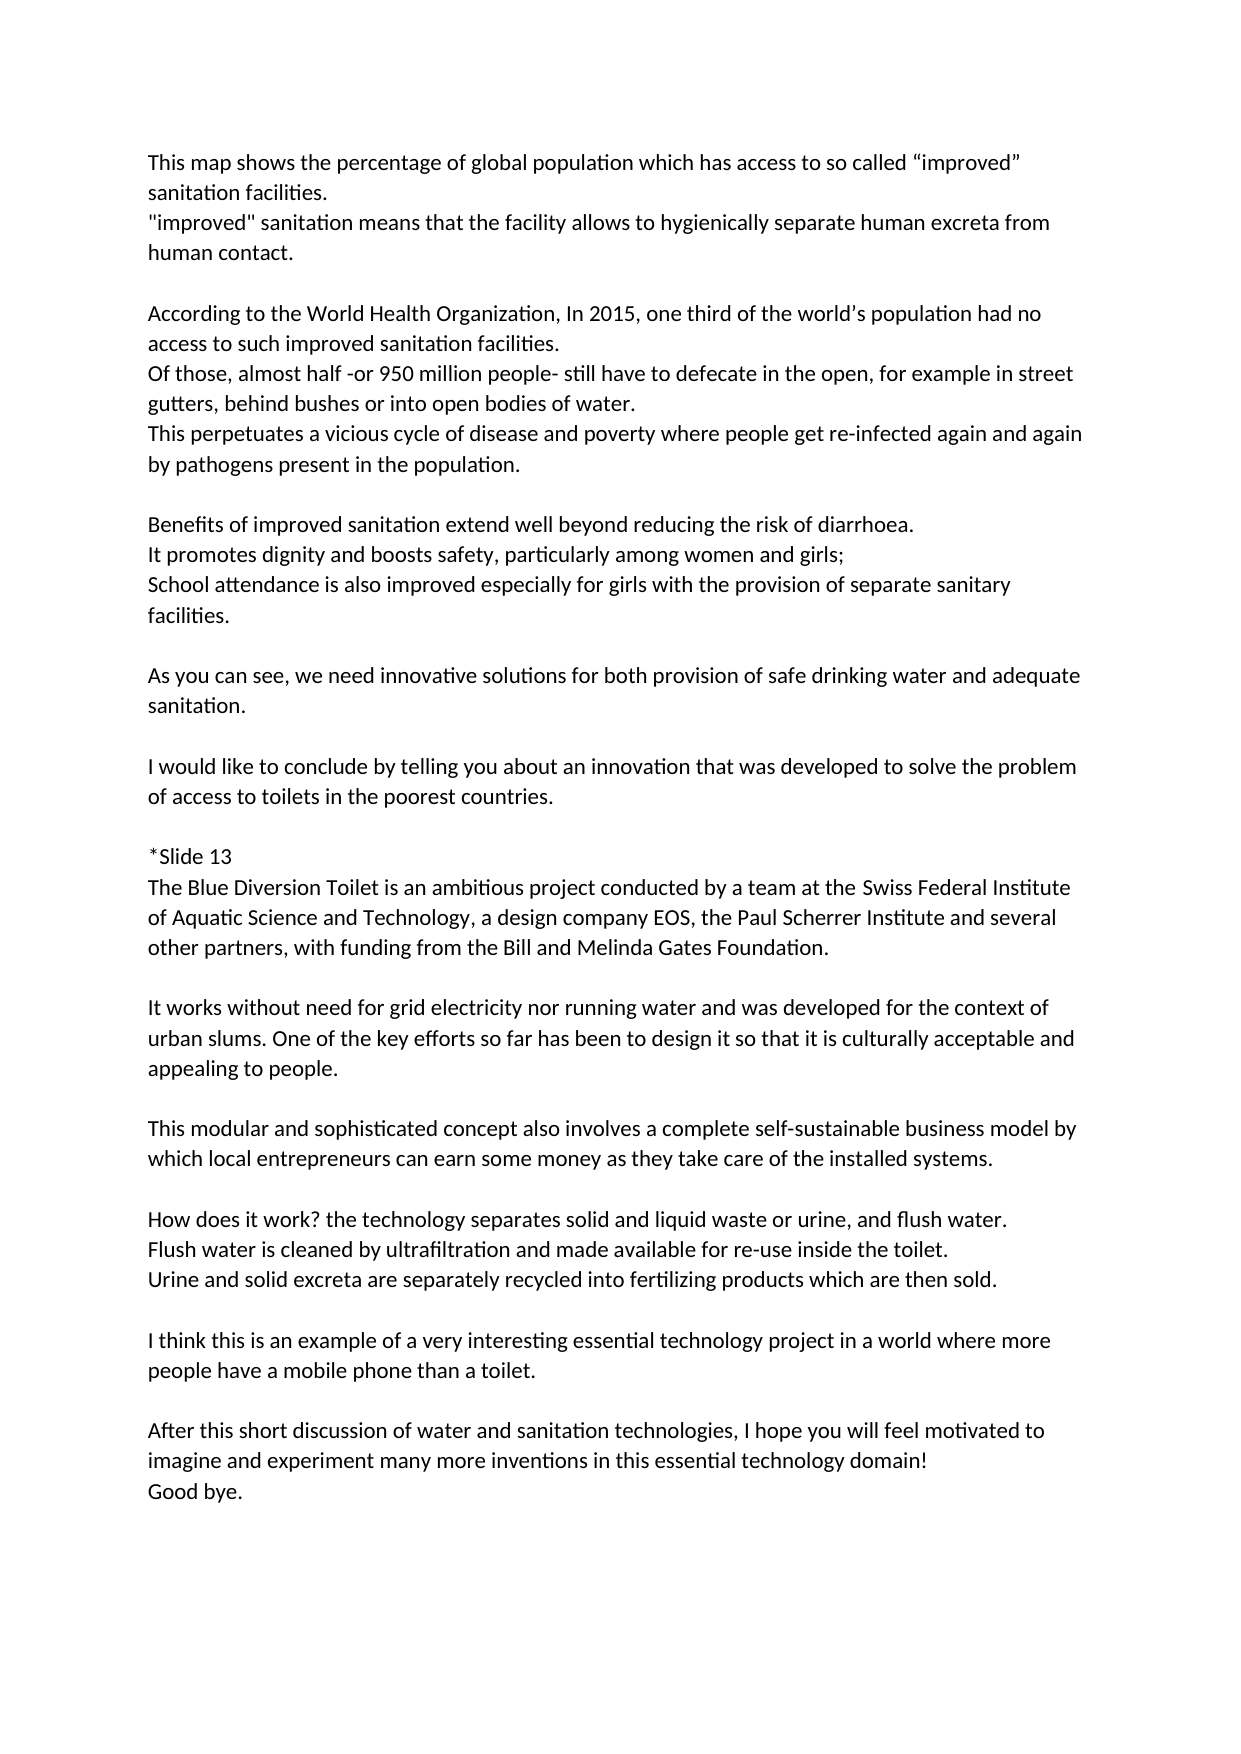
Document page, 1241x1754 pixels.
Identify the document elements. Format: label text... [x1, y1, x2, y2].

text Flush water is cleaned by ultrafiltration and made available for re-use inside the toilet. [148, 1235, 1093, 1263]
text This modular and sophisticated concept also involves a complete self-sustainable business model by which local entrepreneurs can earn some money as they take care of the installed systems. [148, 1114, 1093, 1172]
text This perpetuates a vicious cycle of disease and poverty where people get re-infected again and again by pathogens present in the population. [148, 419, 1093, 478]
text It promotes dignity and boosts safety, particularly among women and girls; [148, 540, 1093, 568]
text As you can see, we need innovative solutions for both provision of safe drinking water and adequate sanitation. [148, 661, 1093, 719]
text The Blue Diversion Toilet is an ambitious project conducted by a team at the Swiss Federal Institute of Aquatic Science and Technology, a design company EOS, the Paul Scherrer Institute and several other partners, with funding from the Bill and Melinda Gates Foundation. [148, 873, 1093, 961]
text Of those, almost half -or 950 million people- still have to defecate in the open, for example in street gutters, behind bushes or into open bodies of water. [148, 359, 1093, 417]
text *Slide 13 [148, 842, 1093, 870]
text How does it work? the technology separates solid and liquid waste or urine, and flush water. [148, 1205, 1093, 1233]
text Good bye. [148, 1477, 1093, 1505]
text School attendance is also improved especially for girls with the provision of separate sanitary facilities. [148, 571, 1093, 629]
text I would like to conclude by telling you about an innovation that was developed to solve the problem of access to toilets in the poorest countries. [148, 752, 1093, 810]
text This map shows the percentage of global population which has access to so called “improved” sanitation facilities. [148, 148, 1093, 206]
text According to the World Health Organization, In 2015, one third of the world’s population had no access to such improved sanitation facilities. [148, 299, 1093, 357]
text "improved" sanitation means that the facility allows to hygienically separate human excreta from human contact. [148, 208, 1093, 266]
text Urine and solid excreta are separately recycled into fertilizing products which are then sold. [148, 1265, 1093, 1293]
text I think this is an example of a very interesting essential technology project in a world where more people have a mobile phone than a toilet. [148, 1326, 1093, 1384]
text After this short discussion of water and sanitation technologies, I hope you will feel motivated to imagine and experiment many more inventions in this essential technology domain! [148, 1416, 1093, 1474]
text It works without need for grid electricity nor running water and was developed for the context of urban slums. One of the key efforts so far has been to design it so that it is culturally acceptable and appealing to people. [148, 993, 1093, 1082]
text Benefits of improved sanitation extend well beyond reducing the risk of diarrhoea. [148, 510, 1093, 538]
